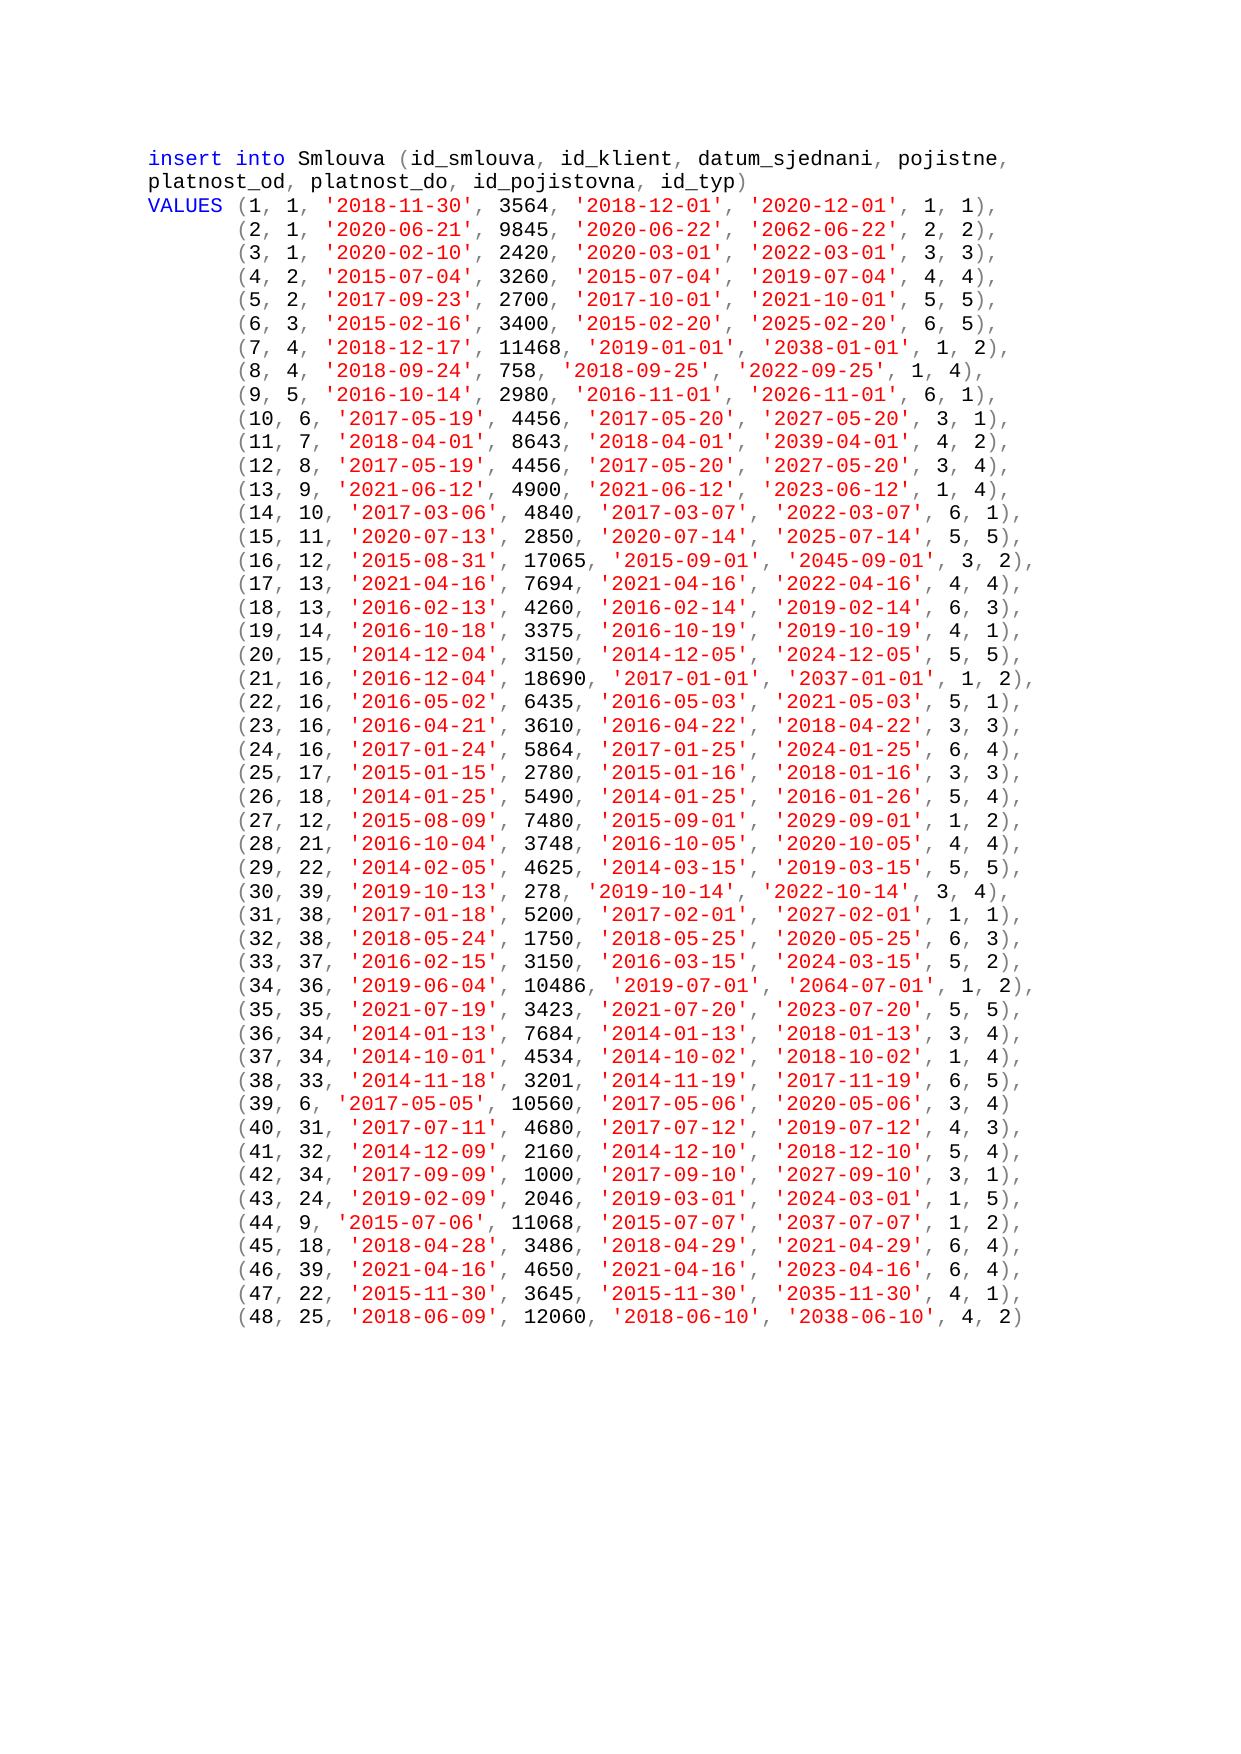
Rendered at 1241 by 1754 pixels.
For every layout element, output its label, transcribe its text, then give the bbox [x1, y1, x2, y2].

text (27, 12, '2015-08-09', 7480, '2015-09-01', '2029-09-01', 1, 2), [148, 810, 1093, 833]
text (7, 4, '2018-12-17', 11468, '2019-01-01', '2038-01-01', 1, 2), [148, 337, 1093, 360]
text (4, 2, '2015-07-04', 3260, '2015-07-04', '2019-07-04', 4, 4), [148, 266, 1093, 289]
text (34, 36, '2019-06-04', 10486, '2019-07-01', '2064-07-01', 1, 2), [148, 975, 1093, 999]
text (11, 7, '2018-04-01', 8643, '2018-04-01', '2039-04-01', 4, 2), [148, 431, 1093, 455]
text (46, 39, '2021-04-16', 4650, '2021-04-16', '2023-04-16', 6, 4), [148, 1259, 1093, 1283]
text (36, 34, '2014-01-13', 7684, '2014-01-13', '2018-01-13', 3, 4), [148, 1022, 1093, 1046]
text (19, 14, '2016-10-18', 3375, '2016-10-19', '2019-10-19', 4, 1), [148, 621, 1093, 644]
text (37, 34, '2014-10-01', 4534, '2014-10-02', '2018-10-02', 1, 4), [148, 1046, 1093, 1070]
text (35, 35, '2021-07-19', 3423, '2021-07-20', '2023-07-20', 5, 5), [148, 999, 1093, 1022]
text (9, 5, '2016-10-14', 2980, '2016-11-01', '2026-11-01', 6, 1), [148, 384, 1093, 408]
text (30, 39, '2019-10-13', 278, '2019-10-14', '2022-10-14', 3, 4), [148, 881, 1093, 904]
text (23, 16, '2016-04-21', 3610, '2016-04-22', '2018-04-22', 3, 3), [148, 715, 1093, 739]
text (8, 4, '2018-09-24', 758, '2018-09-25', '2022-09-25', 1, 4), [148, 360, 1093, 384]
text (2, 1, '2020-06-21', 9845, '2020-06-22', '2062-06-22', 2, 2), [148, 218, 1093, 242]
text (43, 24, '2019-02-09', 2046, '2019-03-01', '2024-03-01', 1, 5), [148, 1188, 1093, 1212]
text (48, 25, '2018-06-09', 12060, '2018-06-10', '2038-06-10', 4, 2) [148, 1306, 1093, 1330]
text (3, 1, '2020-02-10', 2420, '2020-03-01', '2022-03-01', 3, 3), [148, 242, 1093, 266]
text (24, 16, '2017-01-24', 5864, '2017-01-25', '2024-01-25', 6, 4), [148, 739, 1093, 762]
text (14, 10, '2017-03-06', 4840, '2017-03-07', '2022-03-07', 6, 1), [148, 502, 1093, 526]
text (16, 12, '2015-08-31', 17065, '2015-09-01', '2045-09-01', 3, 2), [148, 549, 1093, 573]
text insert into Smlouva (id_smlouva, id_klient, datum_sjednani, pojistne, platnost_od, platnost_do, id_pojistovna, id_typ) [148, 148, 1093, 195]
text (47, 22, '2015-11-30', 3645, '2015-11-30', '2035-11-30', 4, 1), [148, 1283, 1093, 1306]
text (38, 33, '2014-11-18', 3201, '2014-11-19', '2017-11-19', 6, 5), [148, 1070, 1093, 1093]
text (32, 38, '2018-05-24', 1750, '2018-05-25', '2020-05-25', 6, 3), [148, 928, 1093, 952]
text (12, 8, '2017-05-19', 4456, '2017-05-20', '2027-05-20', 3, 4), [148, 455, 1093, 479]
text (20, 15, '2014-12-04', 3150, '2014-12-05', '2024-12-05', 5, 5), [148, 644, 1093, 668]
text (25, 17, '2015-01-15', 2780, '2015-01-16', '2018-01-16', 3, 3), [148, 762, 1093, 786]
text (44, 9, '2015-07-06', 11068, '2015-07-07', '2037-07-07', 1, 2), [148, 1212, 1093, 1235]
text (22, 16, '2016-05-02', 6435, '2016-05-03', '2021-05-03', 5, 1), [148, 691, 1093, 715]
text (15, 11, '2020-07-13', 2850, '2020-07-14', '2025-07-14', 5, 5), [148, 526, 1093, 549]
text (6, 3, '2015-02-16', 3400, '2015-02-20', '2025-02-20', 6, 5), [148, 313, 1093, 337]
text (42, 34, '2017-09-09', 1000, '2017-09-10', '2027-09-10', 3, 1), [148, 1164, 1093, 1188]
text (10, 6, '2017-05-19', 4456, '2017-05-20', '2027-05-20', 3, 1), [148, 408, 1093, 431]
text VALUES (1, 1, '2018-11-30', 3564, '2018-12-01', '2020-12-01', 1, 1), [148, 195, 1093, 218]
text (31, 38, '2017-01-18', 5200, '2017-02-01', '2027-02-01', 1, 1), [148, 904, 1093, 928]
text (28, 21, '2016-10-04', 3748, '2016-10-05', '2020-10-05', 4, 4), [148, 833, 1093, 857]
text (18, 13, '2016-02-13', 4260, '2016-02-14', '2019-02-14', 6, 3), [148, 597, 1093, 621]
text (45, 18, '2018-04-28', 3486, '2018-04-29', '2021-04-29', 6, 4), [148, 1235, 1093, 1259]
text (21, 16, '2016-12-04', 18690, '2017-01-01', '2037-01-01', 1, 2), [148, 668, 1093, 691]
text (29, 22, '2014-02-05', 4625, '2014-03-15', '2019-03-15', 5, 5), [148, 857, 1093, 881]
text (5, 2, '2017-09-23', 2700, '2017-10-01', '2021-10-01', 5, 5), [148, 289, 1093, 313]
text (39, 6, '2017-05-05', 10560, '2017-05-06', '2020-05-06', 3, 4) (40, 31, '2017-07-11', 4680, '2017-07-12', '2019-07-12', 4, 3), [148, 1093, 1093, 1141]
text (26, 18, '2014-01-25', 5490, '2014-01-25', '2016-01-26', 5, 4), [148, 786, 1093, 810]
text (17, 13, '2021-04-16', 7694, '2021-04-16', '2022-04-16', 4, 4), [148, 573, 1093, 597]
text (13, 9, '2021-06-12', 4900, '2021-06-12', '2023-06-12', 1, 4), [148, 479, 1093, 502]
text (33, 37, '2016-02-15', 3150, '2016-03-15', '2024-03-15', 5, 2), [148, 952, 1093, 975]
text (41, 32, '2014-12-09', 2160, '2014-12-10', '2018-12-10', 5, 4), [148, 1141, 1093, 1164]
